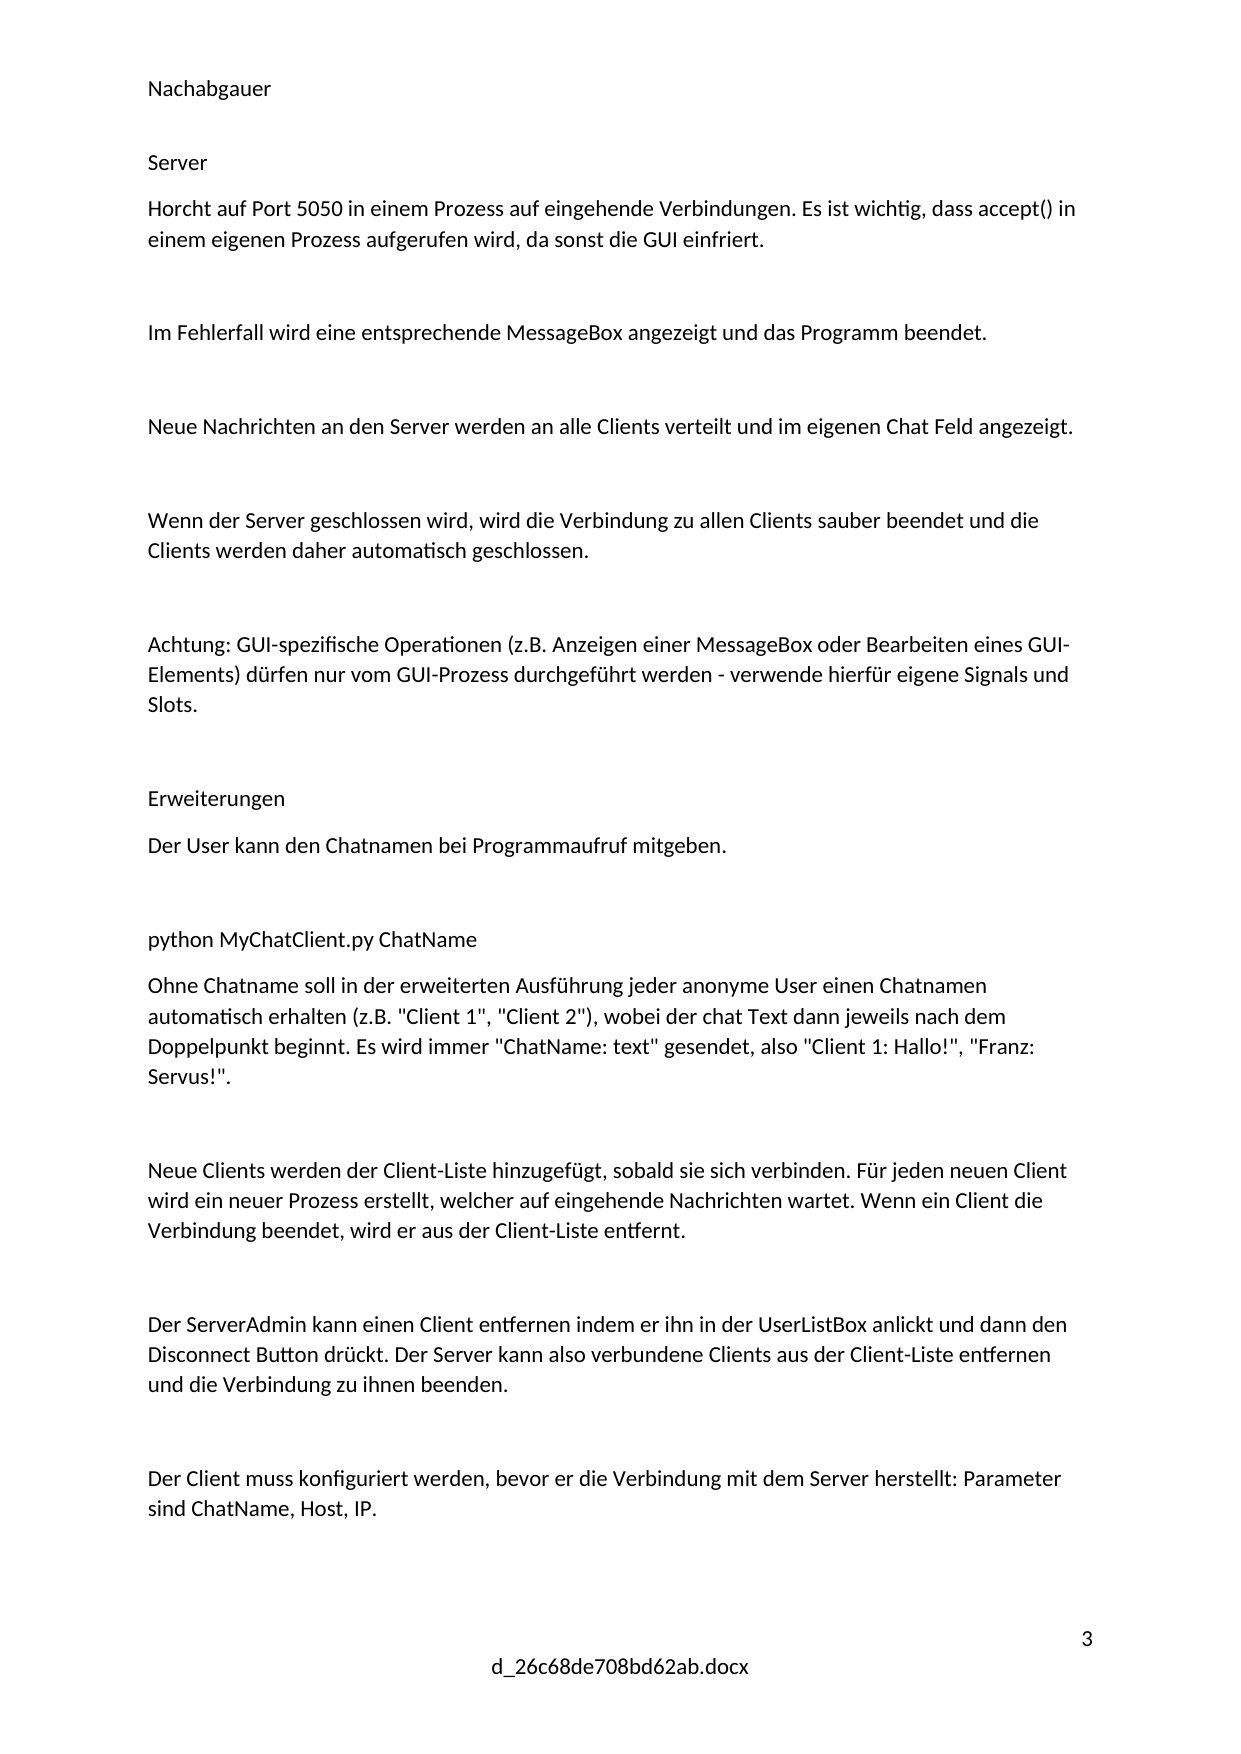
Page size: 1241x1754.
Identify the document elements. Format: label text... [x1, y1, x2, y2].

text Der ServerAdmin kann einen Client entfernen indem er ihn in der UserListBox anlickt und dann den Disconnect Button drückt. Der Server kann also verbundene Clients aus der Client-Liste entfernen und die Verbindung zu ihnen beenden. [148, 1310, 1093, 1398]
text Neue Nachrichten an den Server werden an alle Clients verteilt und im eigenen Chat Feld angezeigt. [148, 412, 1093, 440]
text Achtung: GUI-spezifische Operationen (z.B. Anzeigen einer MessageBox oder Bearbeiten eines GUI-Elements) dürfen nur vom GUI-Prozess durchgeführt werden - verwende hierfür eigene Signals und Slots. [148, 630, 1093, 718]
text Neue Clients werden der Client-Liste hinzugefügt, sobald sie sich verbinden. Für jeden neuen Client wird ein neuer Prozess erstellt, welcher auf eingehende Nachrichten wartet. Wenn ein Client die Verbindung beendet, wird er aus der Client-Liste entfernt. [148, 1156, 1093, 1244]
text python MyChatClient.py ChatName [148, 925, 1093, 953]
text Server [148, 148, 1093, 176]
text Der User kann den Chatnamen bei Programmaufruf mitgeben. [148, 831, 1093, 859]
text Der Client muss konfiguriert werden, bevor er die Verbindung mit dem Server herstellt: Parameter sind ChatName, Host, IP. [148, 1464, 1093, 1522]
text Erweiterungen [148, 784, 1093, 812]
text Wenn der Server geschlossen wird, wird die Verbindung zu allen Clients sauber beendet und die Clients werden daher automatisch geschlossen. [148, 506, 1093, 564]
text Im Fehlerfall wird eine entsprechende MessageBox angezeigt und das Programm beendet. [148, 318, 1093, 346]
text Horcht auf Port 5050 in einem Prozess auf eingehende Verbindungen. Es ist wichtig, dass accept() in einem eigenen Prozess aufgerufen wird, da sonst die GUI einfriert. [148, 194, 1093, 253]
text Ohne Chatname soll in der erweiterten Ausführung jeder anonyme User einen Chatnamen automatisch erhalten (z.B. "Client 1", "Client 2"), wobei der chat Text dann jeweils nach dem Doppelpunkt beginnt. Es wird immer "ChatName: text" gesendet, also "Client 1: Hallo!", "Franz: Servus!". [148, 972, 1093, 1090]
